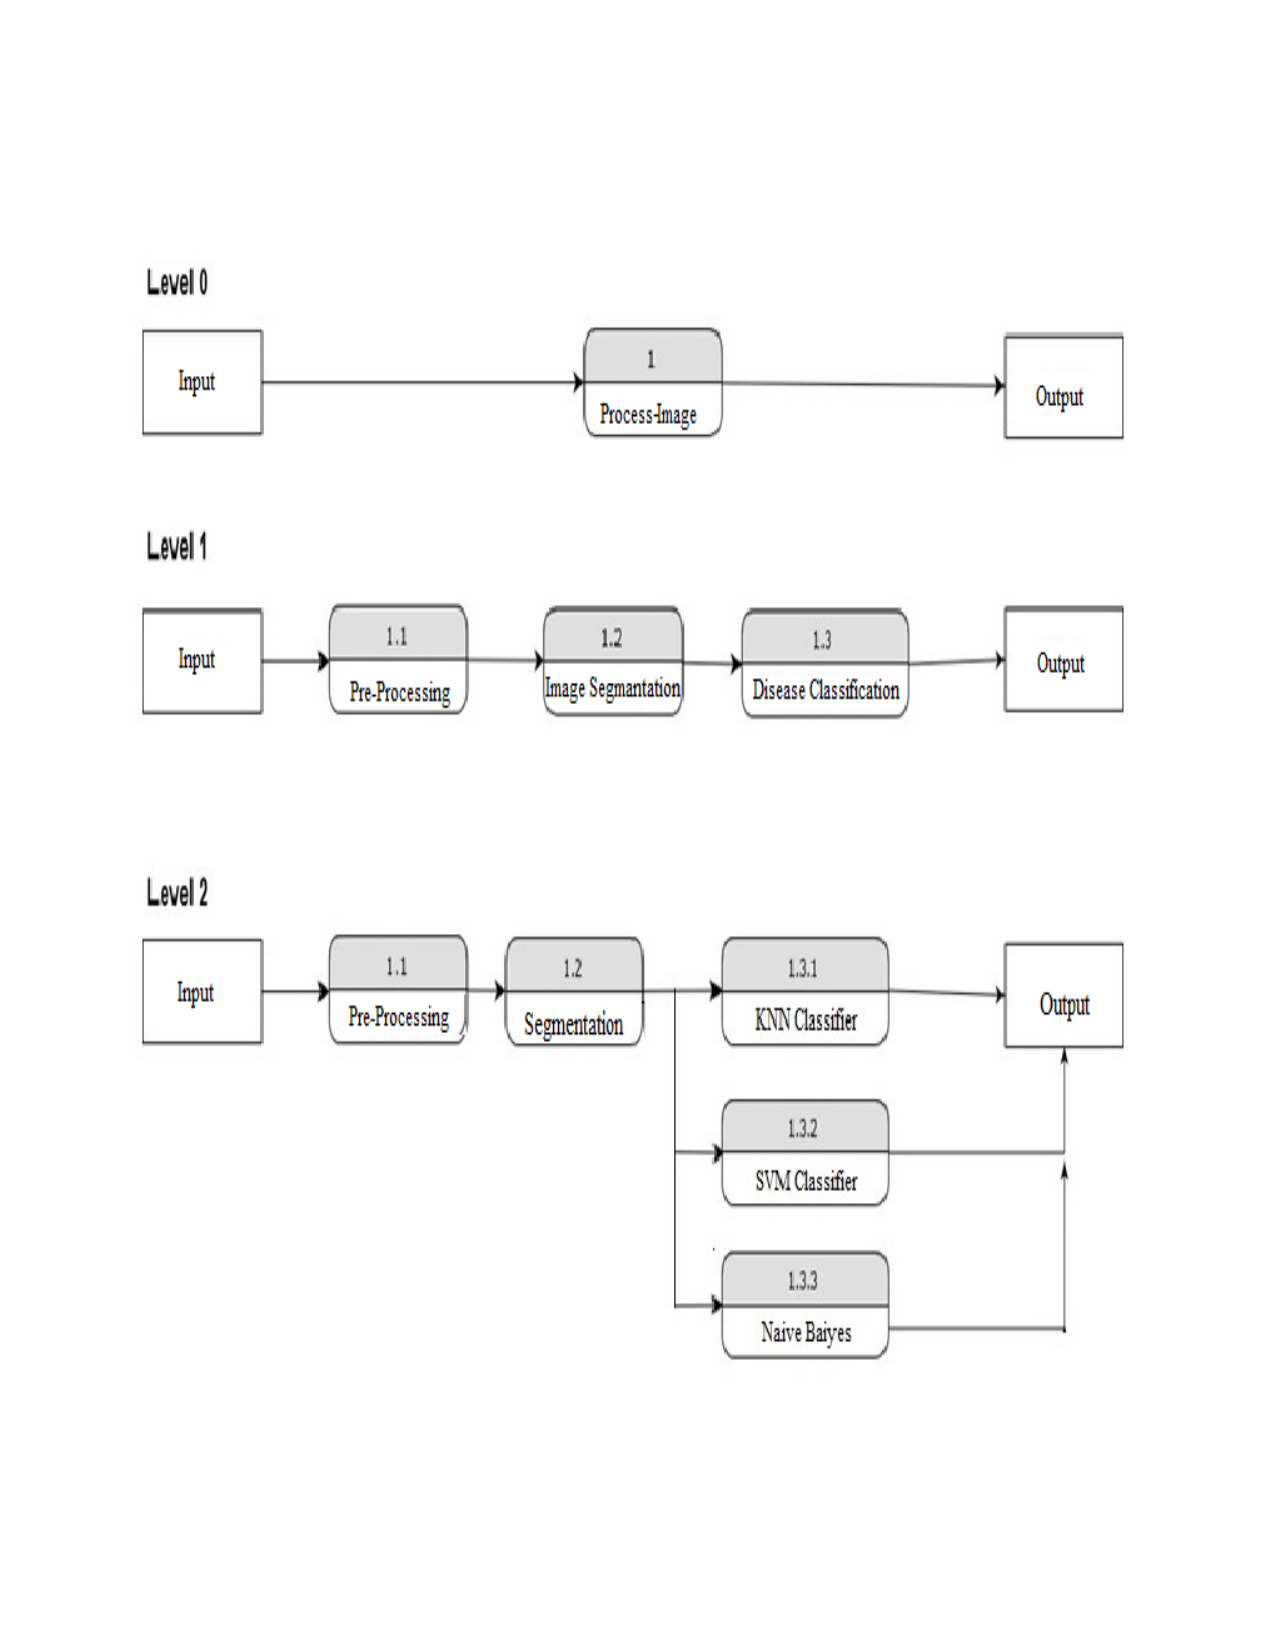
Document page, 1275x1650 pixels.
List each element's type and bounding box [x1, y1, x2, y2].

picture [75, 226, 1250, 1411]
